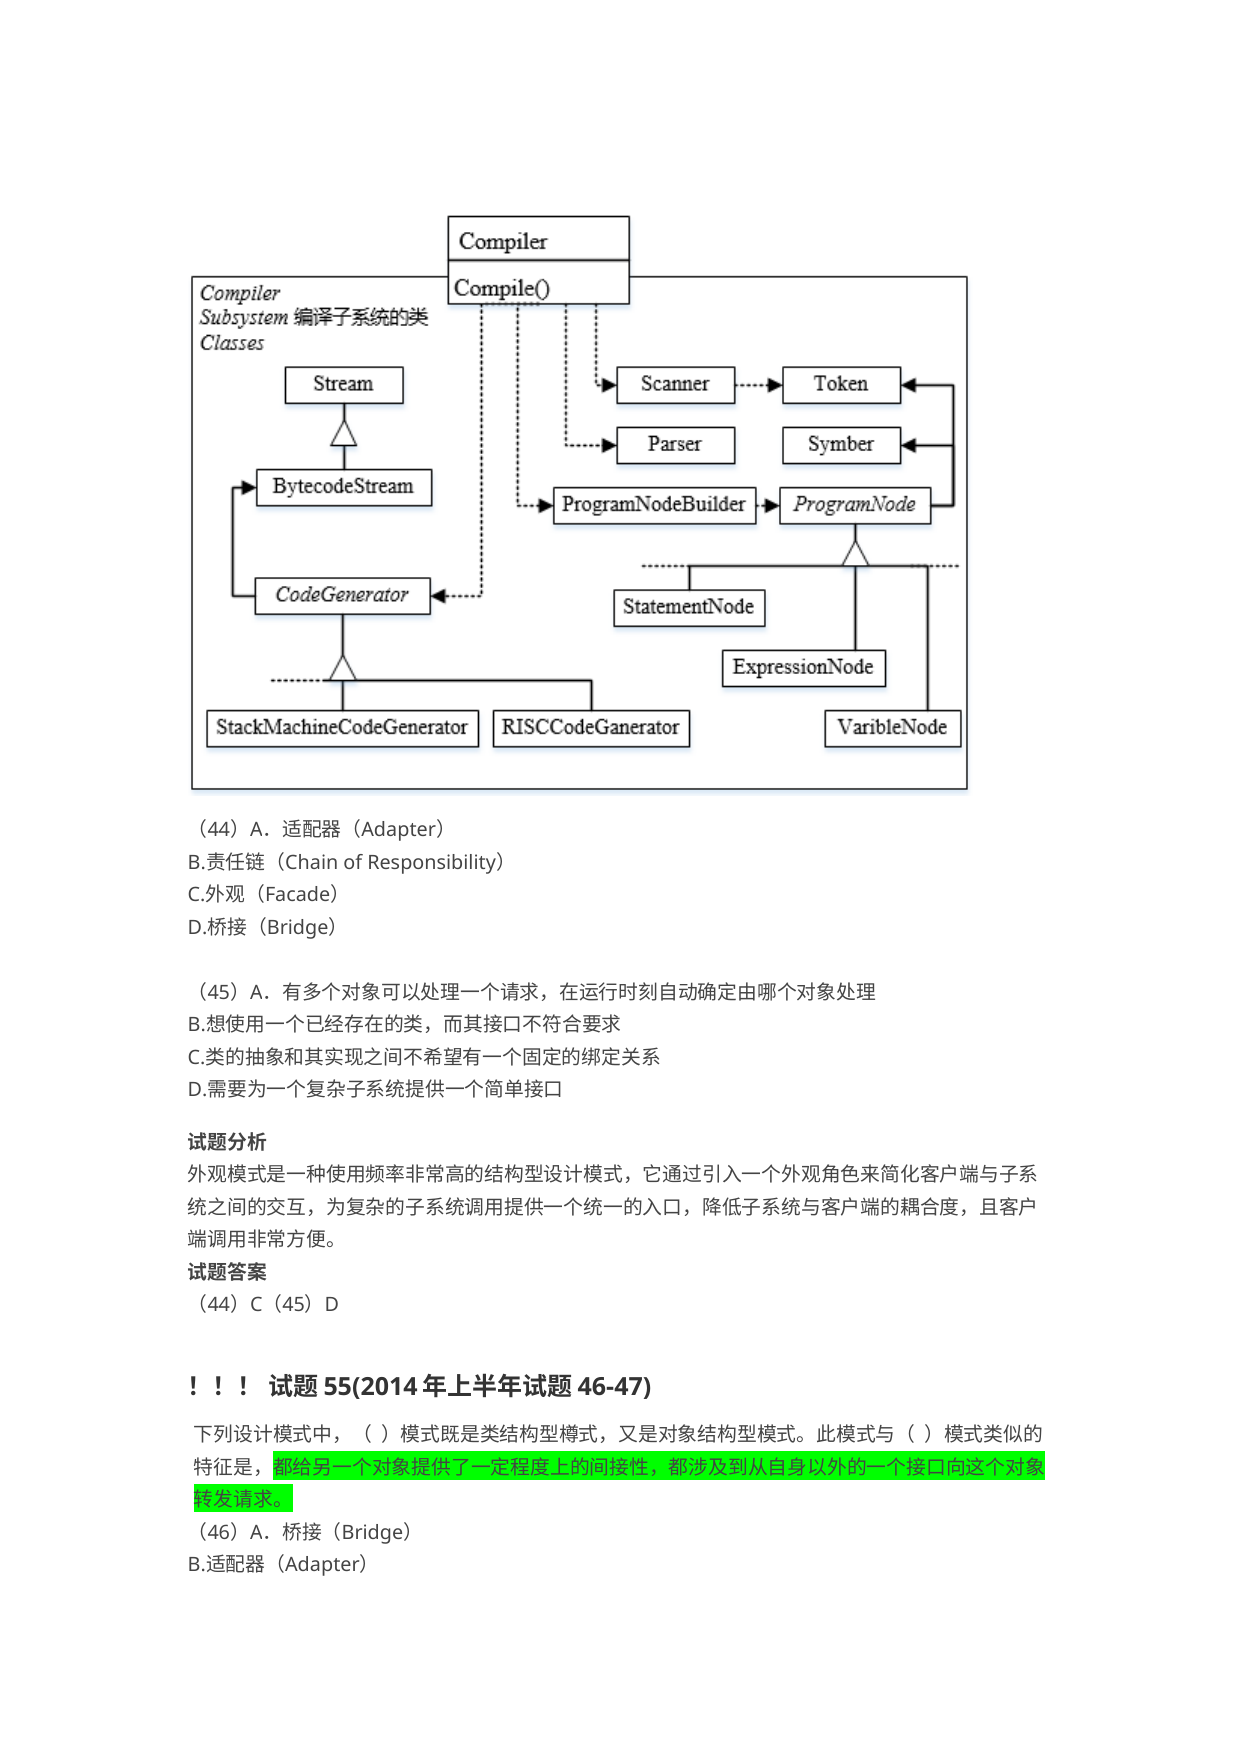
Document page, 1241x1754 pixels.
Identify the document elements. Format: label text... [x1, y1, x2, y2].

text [187, 1514, 1053, 1579]
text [187, 162, 1053, 812]
text 外观模式是一种使用频率非常高的结构型设计模式，它通过引入一个外观角色来简化客户端与子系统之间的交互，为复杂的子系统调用提供一个统一的入口，降低子系统与客户端的耦合度，且客户端调用非常方便。 [187, 1157, 1053, 1254]
text 下列设计模式中，（ ）模式既是类结构型樽式，又是对象结构型模式。此模式与（ ）模式类似的特征是，都给另一个对象提供了一定程度上的间接性，都涉及到从自身以外的一个接口向这个对象转发请求。 [194, 1417, 1053, 1514]
text 试题答案 [187, 1254, 1053, 1287]
picture [187, 210, 974, 796]
subtitle ！！！ 试题55(2014年上半年试题46-47) [187, 1352, 1053, 1417]
text （44）A．适配器（Adapter） B.责任链（Chain of Responsibility） C.外观（Facade） D.桥接（Bridge） （45）A．有多个对象可以处理一个请求，在运行时刻自动确定由哪个对象处理 B.想使用一个已经存在的类，而其接口不符合要求 C.类的抽象和其实现之间不希望有一个固定的绑定关系 D.需要为一个复杂子系统提供一个简单接口 [187, 812, 1053, 1104]
text 试题分析 [187, 1124, 1053, 1157]
text （44）C（45）D [187, 1287, 1053, 1319]
